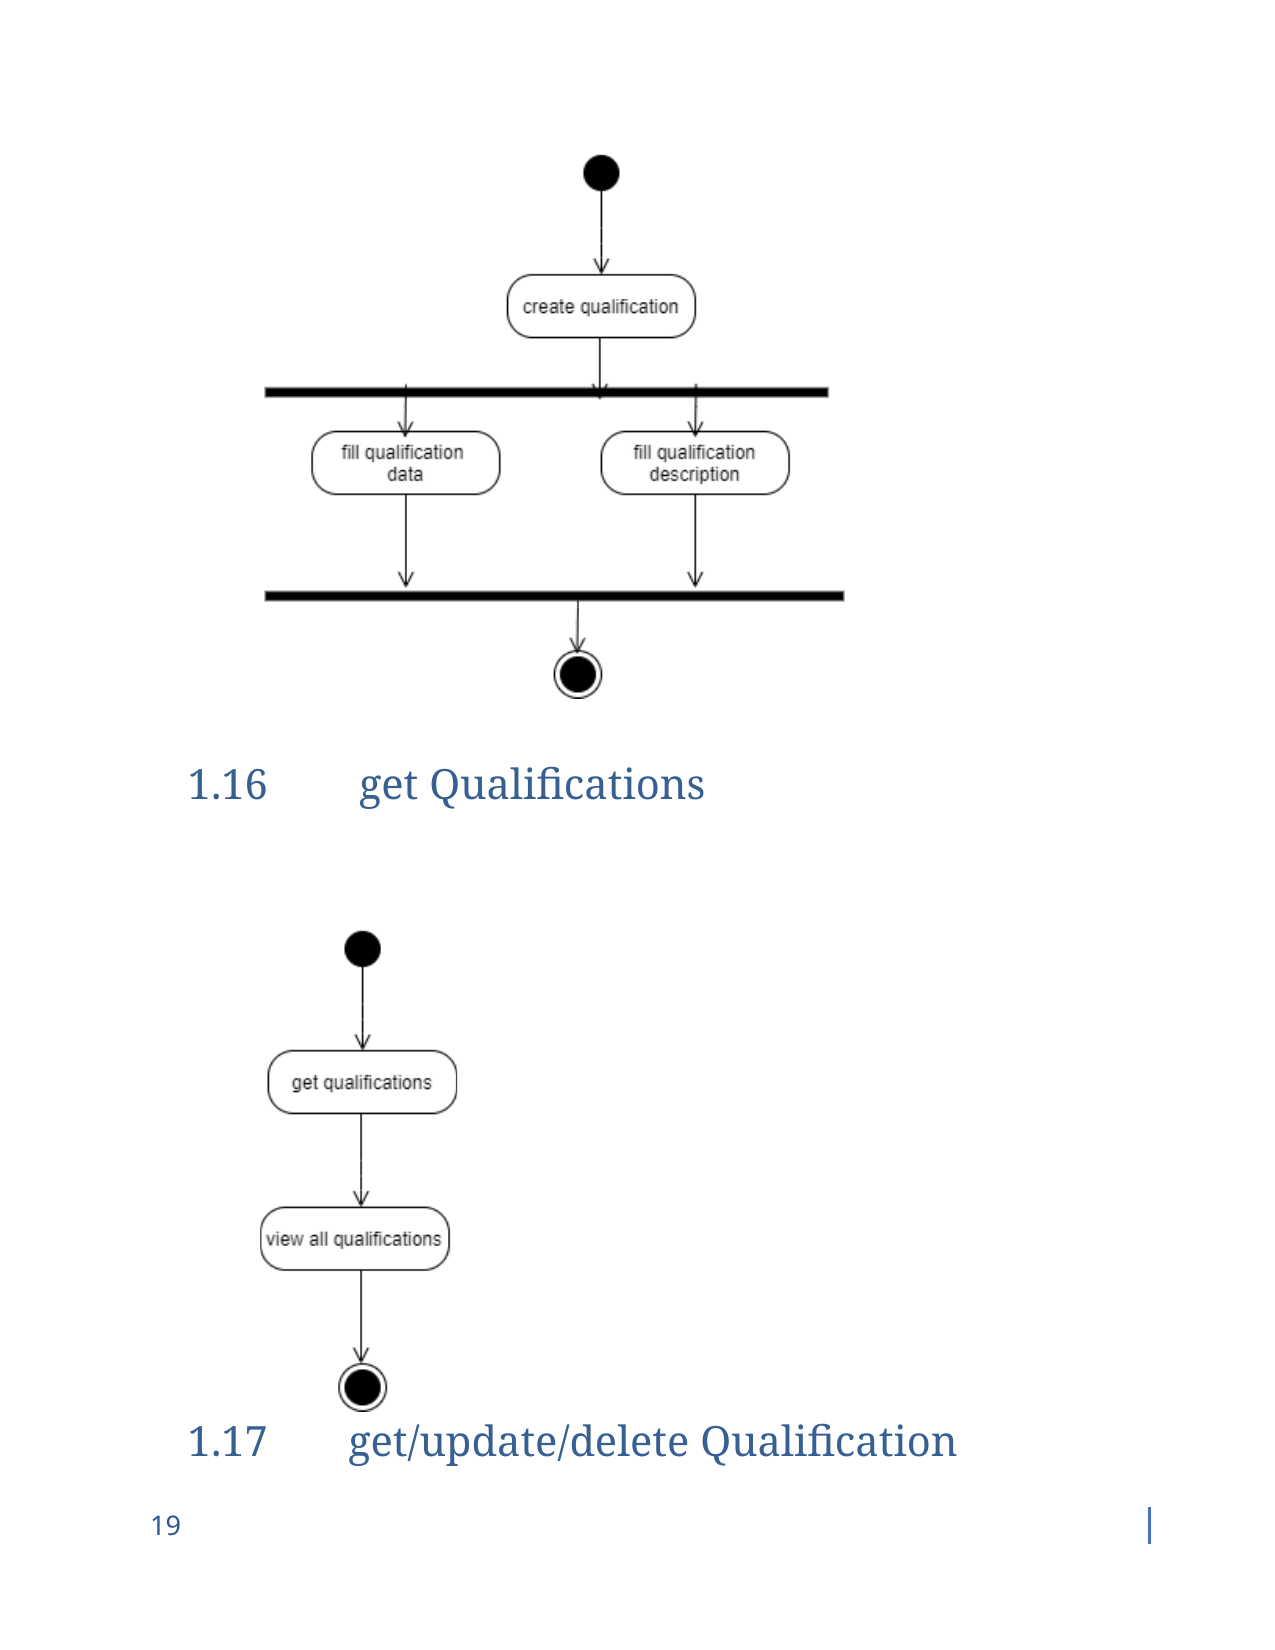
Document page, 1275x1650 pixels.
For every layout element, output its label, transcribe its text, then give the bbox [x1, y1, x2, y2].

picture [260, 150, 848, 699]
subtitle get Qualifications [187, 755, 1125, 812]
subtitle get/update/delete Qualification [187, 1411, 1125, 1468]
picture [260, 925, 458, 1412]
